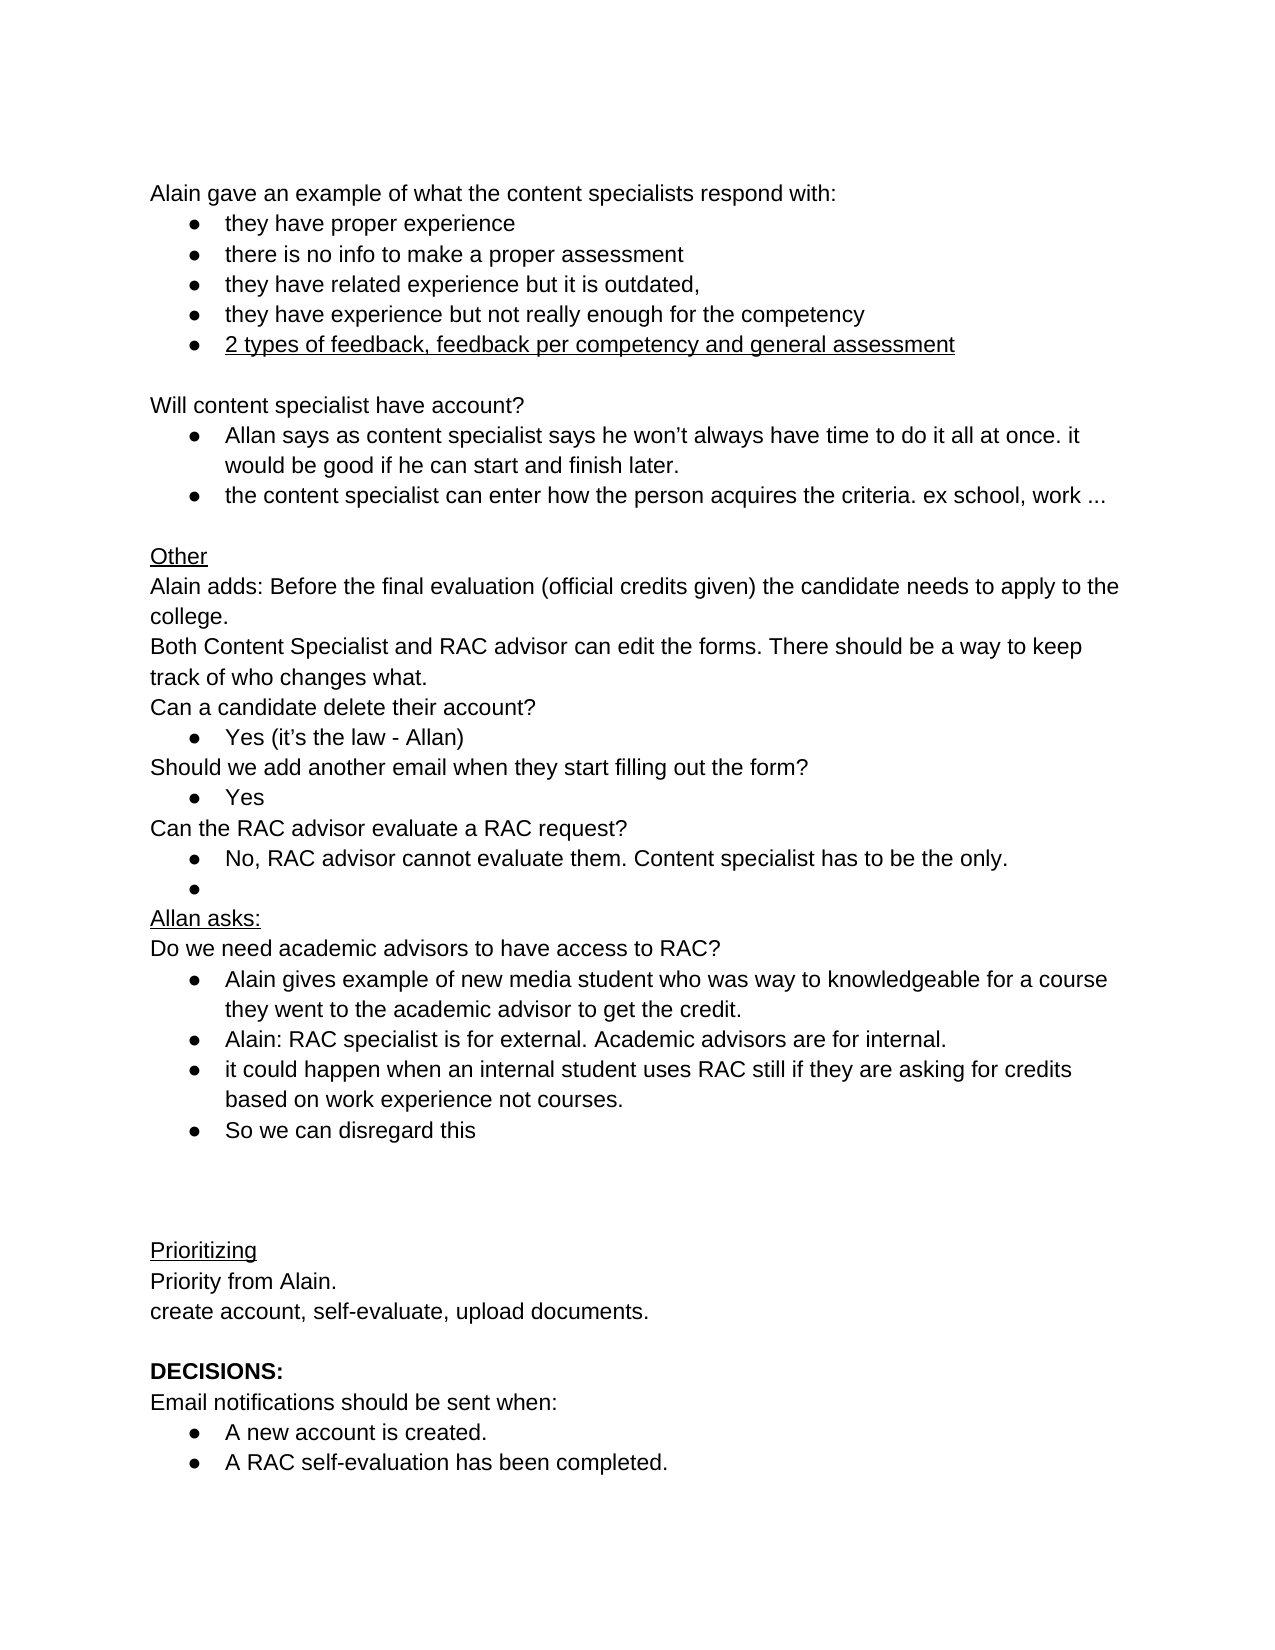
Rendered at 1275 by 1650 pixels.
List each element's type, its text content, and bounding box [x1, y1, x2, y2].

list Alain: RAC specialist is for external. Academic advisors are for internal. [187, 1026, 1125, 1052]
list there is no info to make a proper assessment [187, 241, 1125, 267]
text Should we add another email when they start filling out the form? [150, 754, 1125, 781]
text Do we need academic advisors to have access to RAC? [150, 935, 1125, 962]
list 2 types of feedback, feedback per competency and general assessment [187, 331, 1125, 358]
text Both Content Specialist and RAC advisor can edit the forms. There should be a way to keep track of who changes what. [150, 633, 1125, 690]
list it could happen when an internal student uses RAC still if they are asking for credits based on work experience not courses. [187, 1056, 1125, 1113]
list Allan says as content specialist says he won’t always have time to do it all at once. it would be good if he can start and finish later. [187, 422, 1125, 478]
text Other [150, 543, 1125, 569]
list they have related experience but it is outdated, [187, 271, 1125, 297]
text Can the RAC advisor evaluate a RAC request? [150, 814, 1125, 841]
text create account, self-evaluate, upload documents. [150, 1298, 1125, 1324]
list No, RAC advisor cannot evaluate them. Content specialist has to be the only. [187, 845, 1125, 871]
text Can a candidate delete their account? [150, 694, 1125, 720]
text Alain gave an example of what the content specialists respond with: [150, 180, 1125, 207]
text Allan asks: [150, 905, 1125, 932]
list they have proper experience [187, 210, 1125, 237]
list So we can disregard this [187, 1117, 1125, 1143]
list the content specialist can enter how the person acquires the criteria. ex school, work ... [187, 482, 1125, 509]
text Will content specialist have account? [150, 392, 1125, 418]
list they have experience but not really enough for the competency [187, 301, 1125, 327]
text Email notifications should be sent when: [150, 1388, 1125, 1415]
list Yes [187, 784, 1125, 811]
text Priority from Alain. [150, 1268, 1125, 1294]
text DECISIONS: [150, 1358, 1125, 1385]
list Alain gives example of new media student who was way to knowledgeable for a course they went to the academic advisor to get the credit. [187, 966, 1125, 1022]
list A RAC self-evaluation has been completed. [187, 1449, 1125, 1475]
list Yes (it’s the law - Allan) [187, 724, 1125, 750]
text Alain adds: Before the final evaluation (official credits given) the candidate needs to apply to the college. [150, 573, 1125, 629]
list A new account is created. [187, 1419, 1125, 1445]
text Prioritizing [150, 1237, 1125, 1264]
